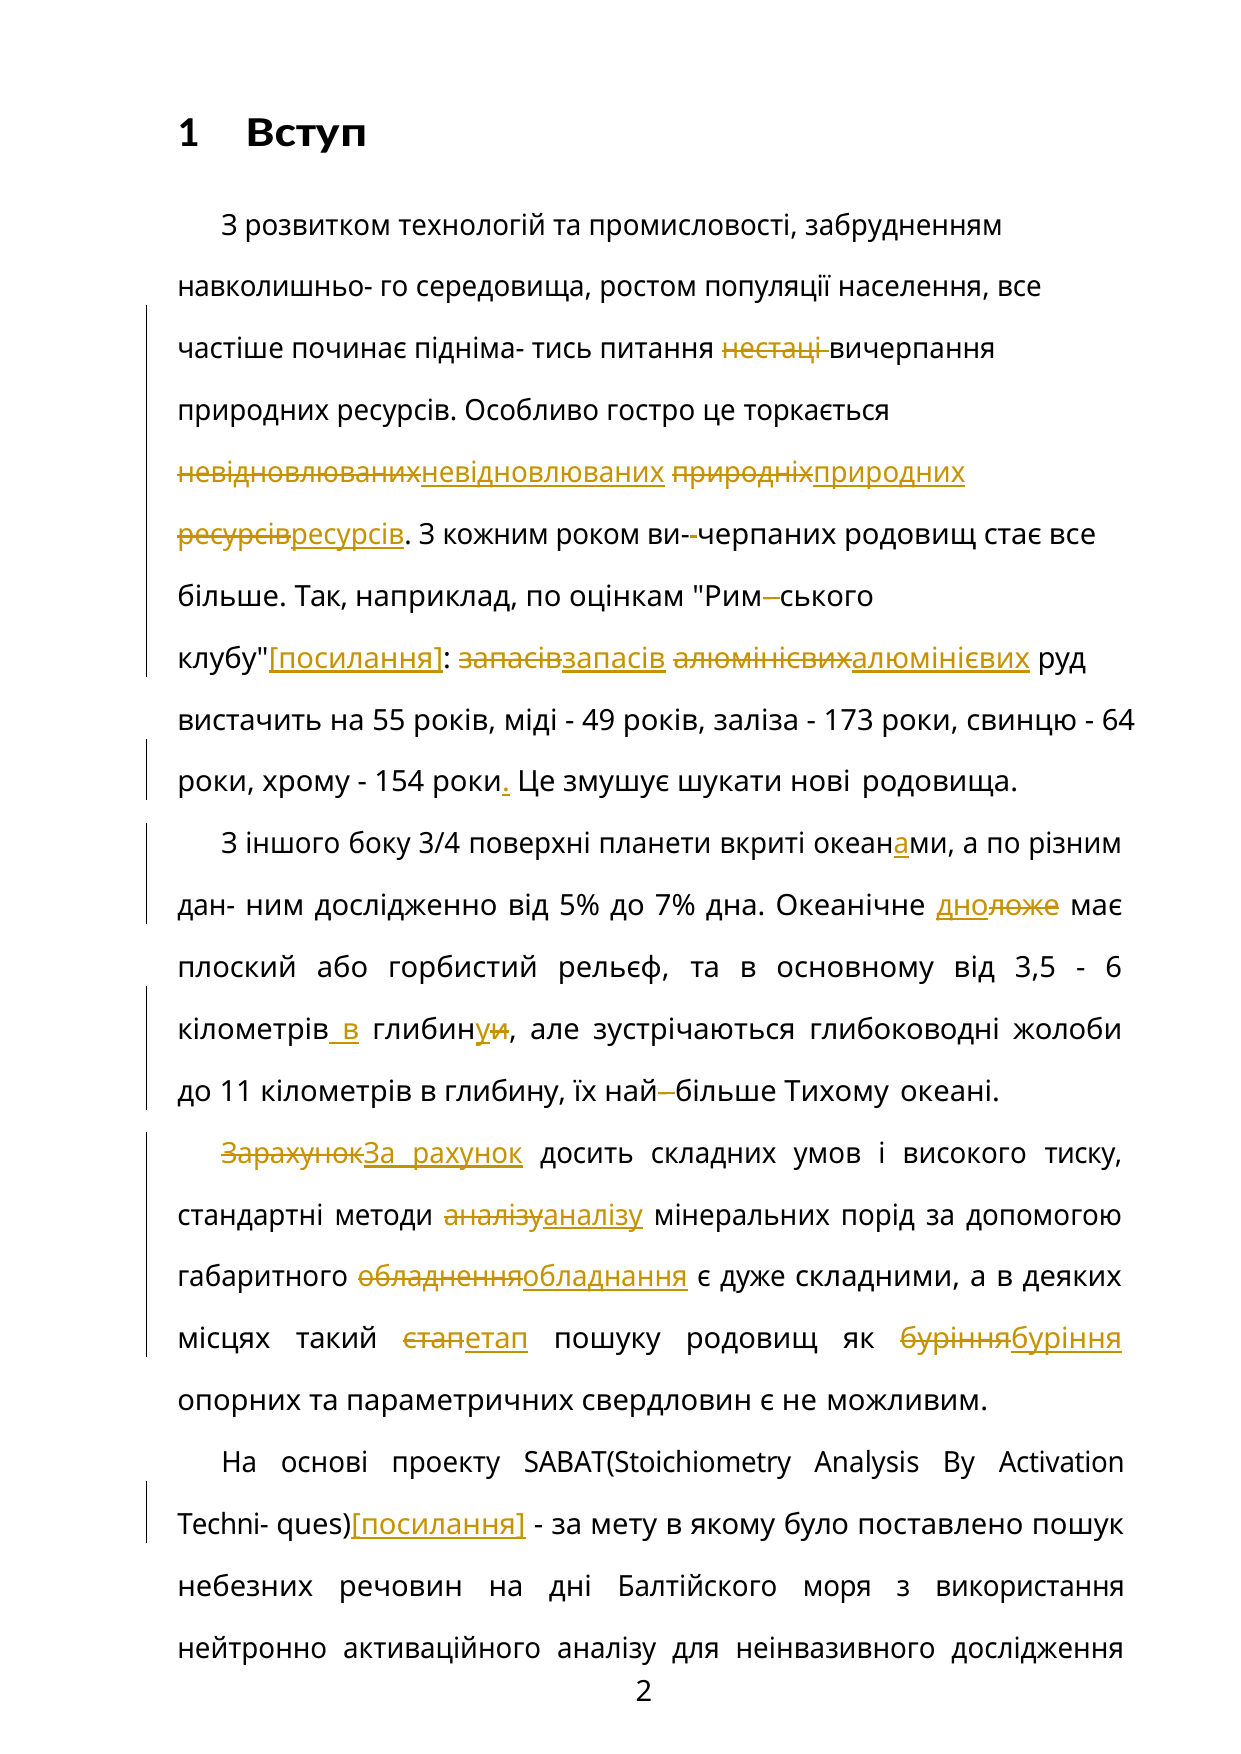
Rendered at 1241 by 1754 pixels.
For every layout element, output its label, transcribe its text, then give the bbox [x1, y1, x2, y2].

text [177, 1441, 1125, 1667]
text З iншого боку 3/4 поверхнi планети вкритi океанми, а по рiзним дан- ним дослiдженно вiд 5% до 7% дна. Океанiчне має плоский або горбистий рельєф, та в основному вiд 3,5 - 6 кiлометрiв глибин, але зустрiчаються глибоководнi жолоби до 11 кiлометрiв в глибину, їх найбiльше Тихому океанi. [177, 823, 1122, 1110]
text З розвитком технологiй та промисловостi, забрудненням навколишньо- го середовища, ростом популяцiї населення, все частiше починає пiднiма- тись питання вичерпання природних ресурсiв. Особливо гостро це торкається . З кожним роком ви-черпаних родовищ стає все бiльше. Так, наприклад, по оцiнкам "Римського клубу": руд вистачить на 55 рокiв, мiдi - 49 рокiв, залiза - 173 роки, свинцю - 64 роки, хрому - 154 роки Це змушує шукати новi родовища. [177, 204, 1148, 800]
text досить складних умов i високого тиску, стандартнi методи мiнеральних порiд за допомогою габаритного є дуже складними, а в деяких мiсцях такий пошуку родовищ як опорних та параметричних свердловин є не можливим. [177, 1132, 1122, 1419]
subtitle Вступ [177, 105, 1240, 157]
